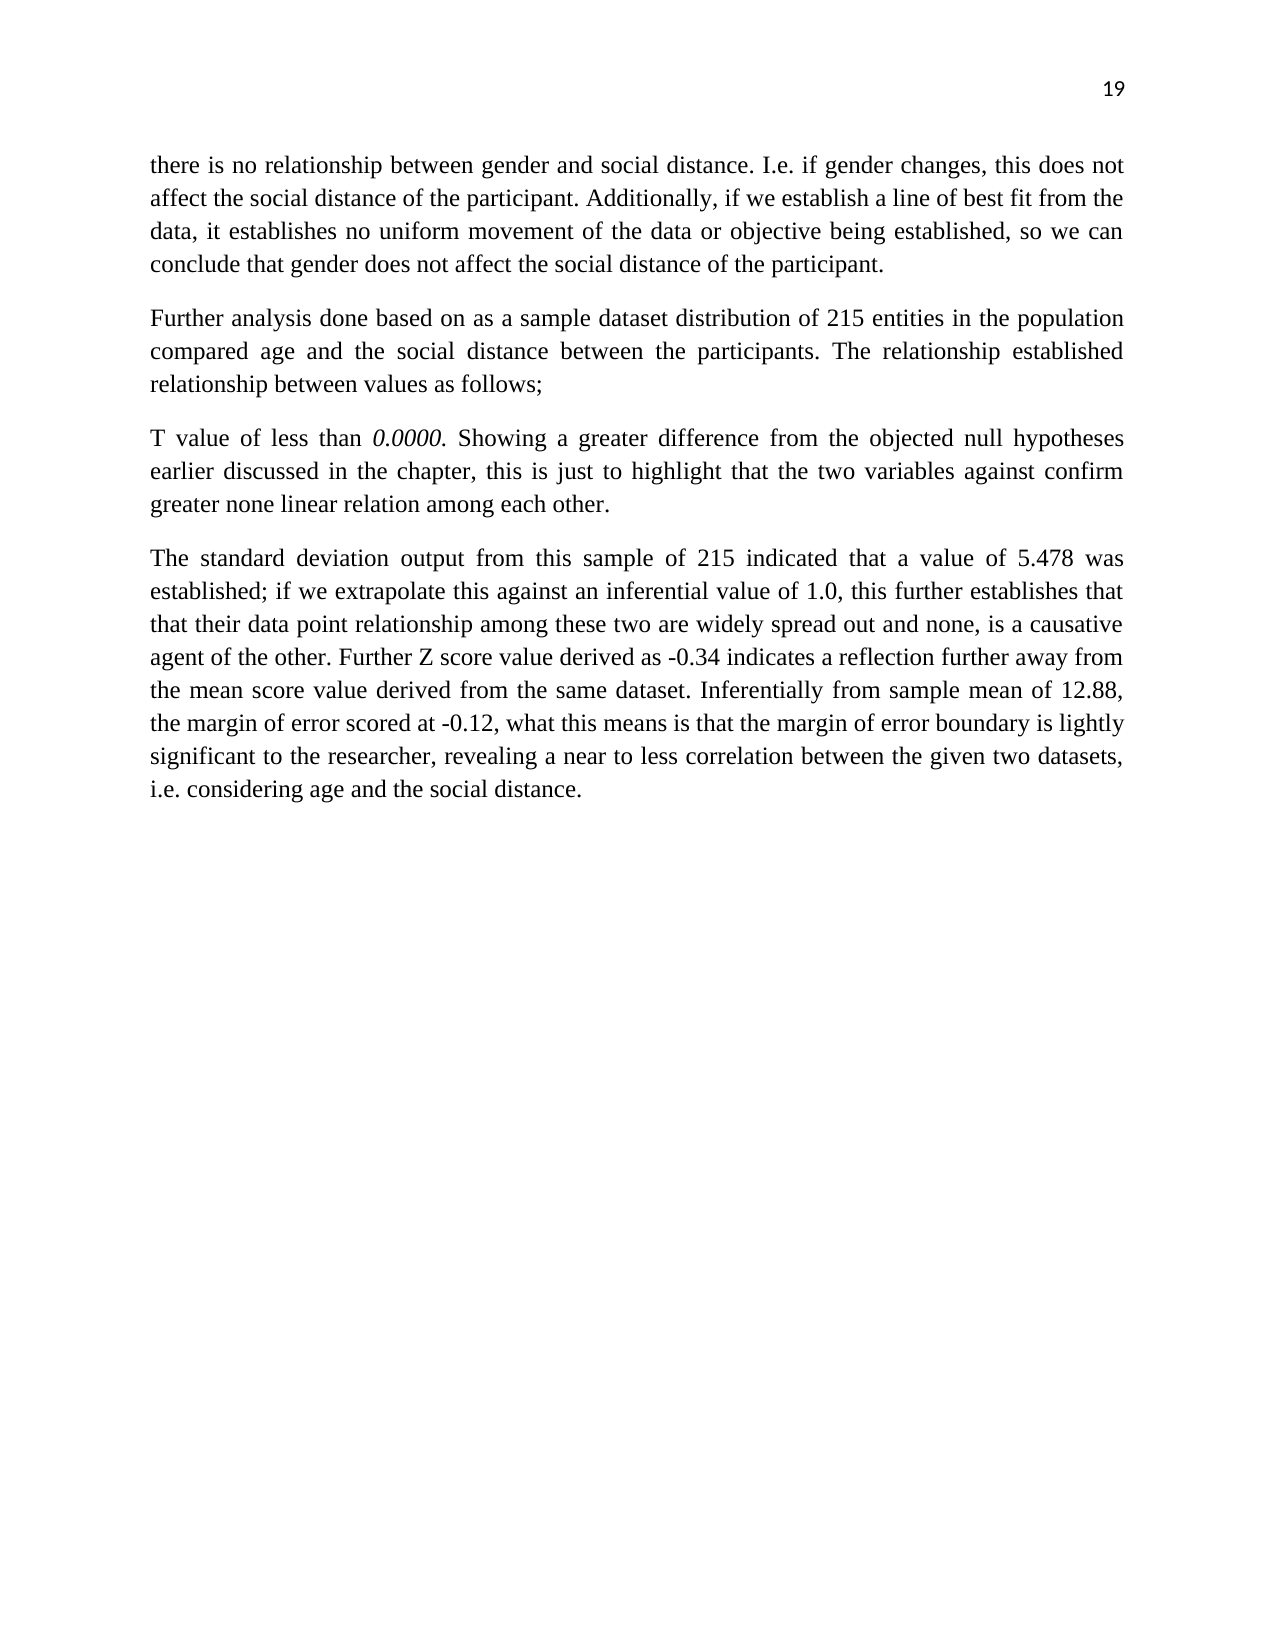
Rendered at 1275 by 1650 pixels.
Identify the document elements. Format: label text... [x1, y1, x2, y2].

text The standard deviation output from this sample of 215 indicated that a value of 5.478 was established; if we extrapolate this against an inferential value of 1.0, this further establishes that that their data point relationship among these two are widely spread out and none, is a causative agent of the other. Further Z score value derived as -0.34 indicates a reflection further away from the mean score value derived from the same dataset. Inferentially from sample mean of 12.88, the margin of error scored at -0.12, what this means is that the margin of error boundary is lightly significant to the researcher, revealing a near to less correlation between the given two datasets, i.e. considering age and the social distance. [150, 543, 1125, 803]
text Further analysis done based on as a sample dataset distribution of 215 entities in the population compared age and the social distance between the participants. The relationship established relationship between values as follows; [150, 303, 1125, 398]
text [150, 150, 1125, 278]
text T value of less than 0.0000. Showing a greater difference from the objected null hypotheses earlier discussed in the chapter, this is just to highlight that the two variables against confirm greater none linear relation among each other. [150, 423, 1125, 518]
